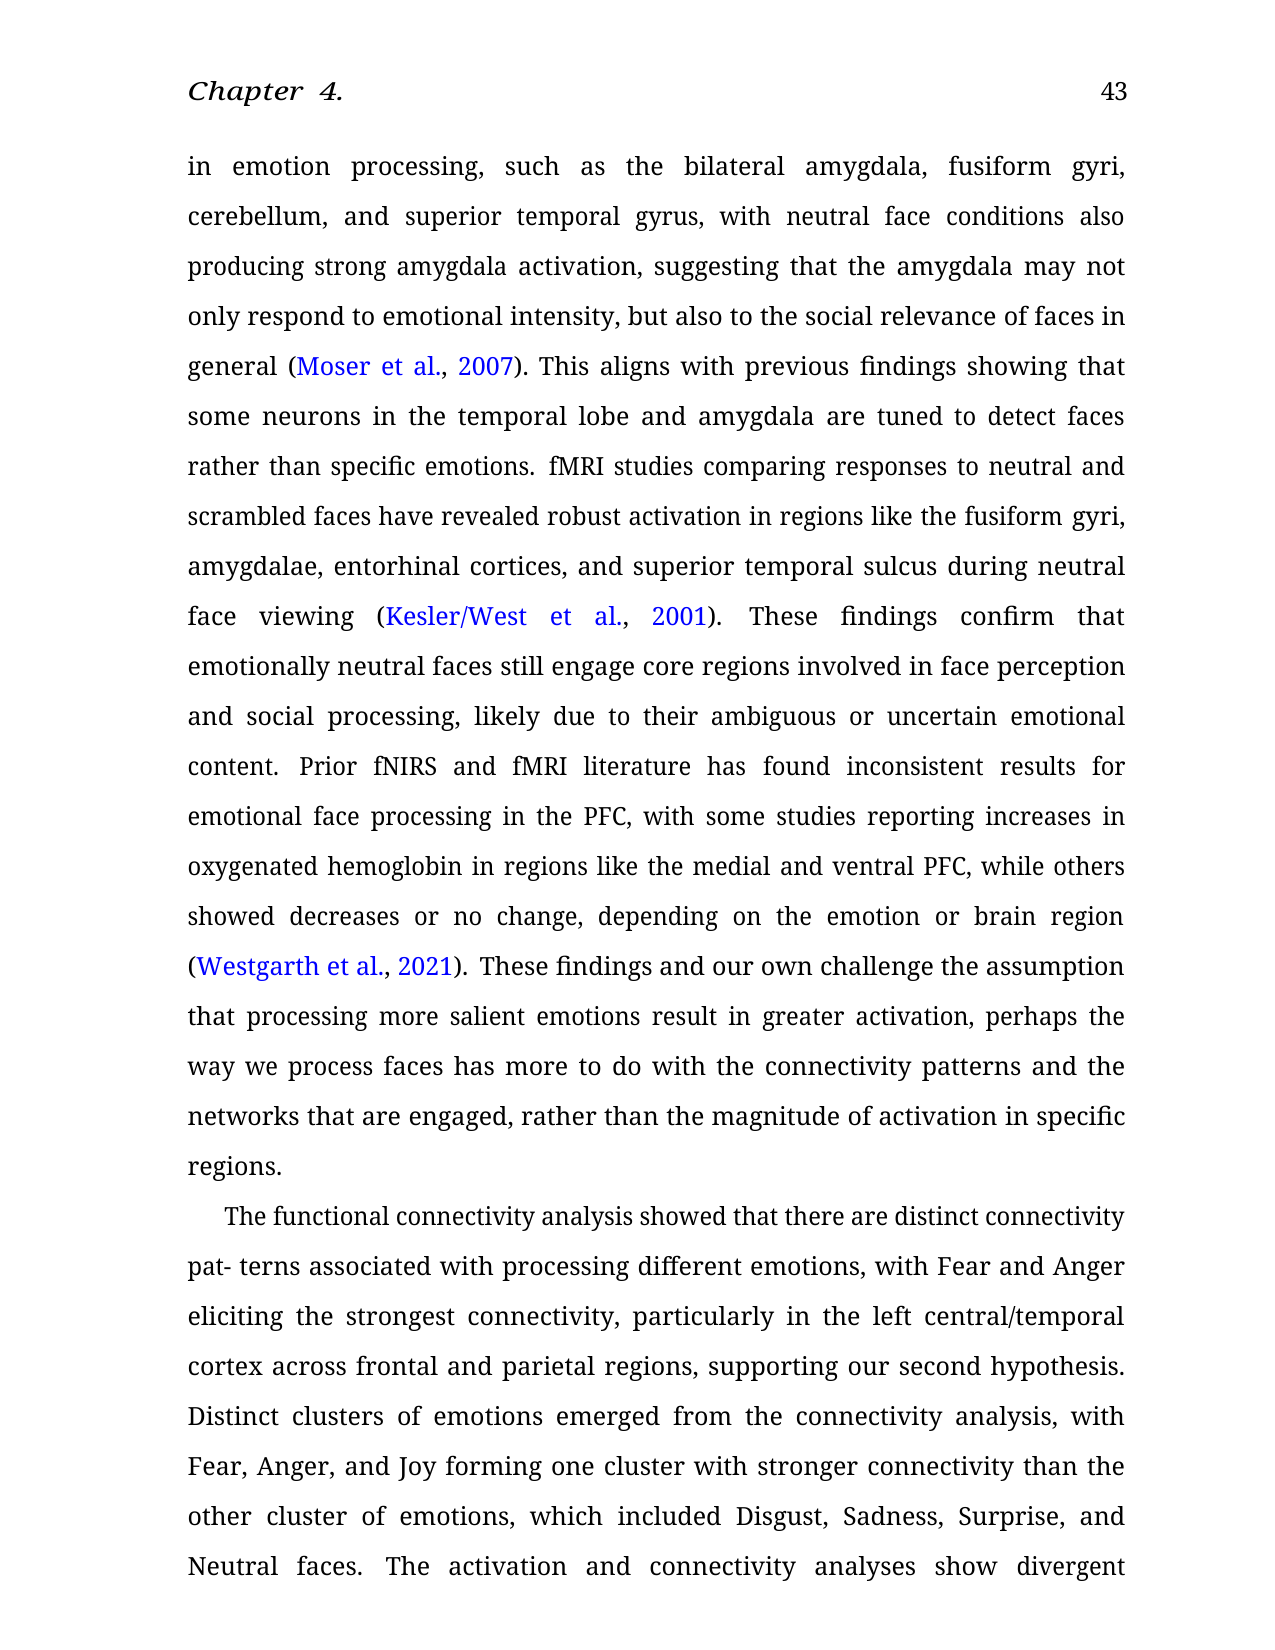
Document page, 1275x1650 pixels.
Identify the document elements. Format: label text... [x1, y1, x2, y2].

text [187, 1199, 1125, 1583]
text in emotion processing, such as the bilateral amygdala, fusiform gyri, cerebellum, and superior temporal gyrus, with neutral face conditions also producing strong amygdala activation, suggesting that the amygdala may not only respond to emotional intensity, but also to the social relevance of faces in general (Moser et al., 2007). This aligns with previous findings showing that some neurons in the temporal lobe and amygdala are tuned to detect faces rather than specific emotions. fMRI studies comparing responses to neutral and scrambled faces have revealed robust activation in regions like the fusiform gyri, amygdalae, entorhinal cortices, and superior temporal sulcus during neutral face viewing (Kesler/West et al., 2001). These findings confirm that emotionally neutral faces still engage core regions involved in face perception and social processing, likely due to their ambiguous or uncertain emotional content. Prior fNIRS and fMRI literature has found inconsistent results for emotional face processing in the PFC, with some studies reporting increases in oxygenated hemoglobin in regions like the medial and ventral PFC, while others showed decreases or no change, depending on the emotion or brain region (Westgarth et al., 2021). These findings and our own challenge the assumption that processing more salient emotions result in greater activation, perhaps the way we process faces has more to do with the connectivity patterns and the networks that are engaged, rather than the magnitude of activation in specific regions. [187, 148, 1126, 1182]
